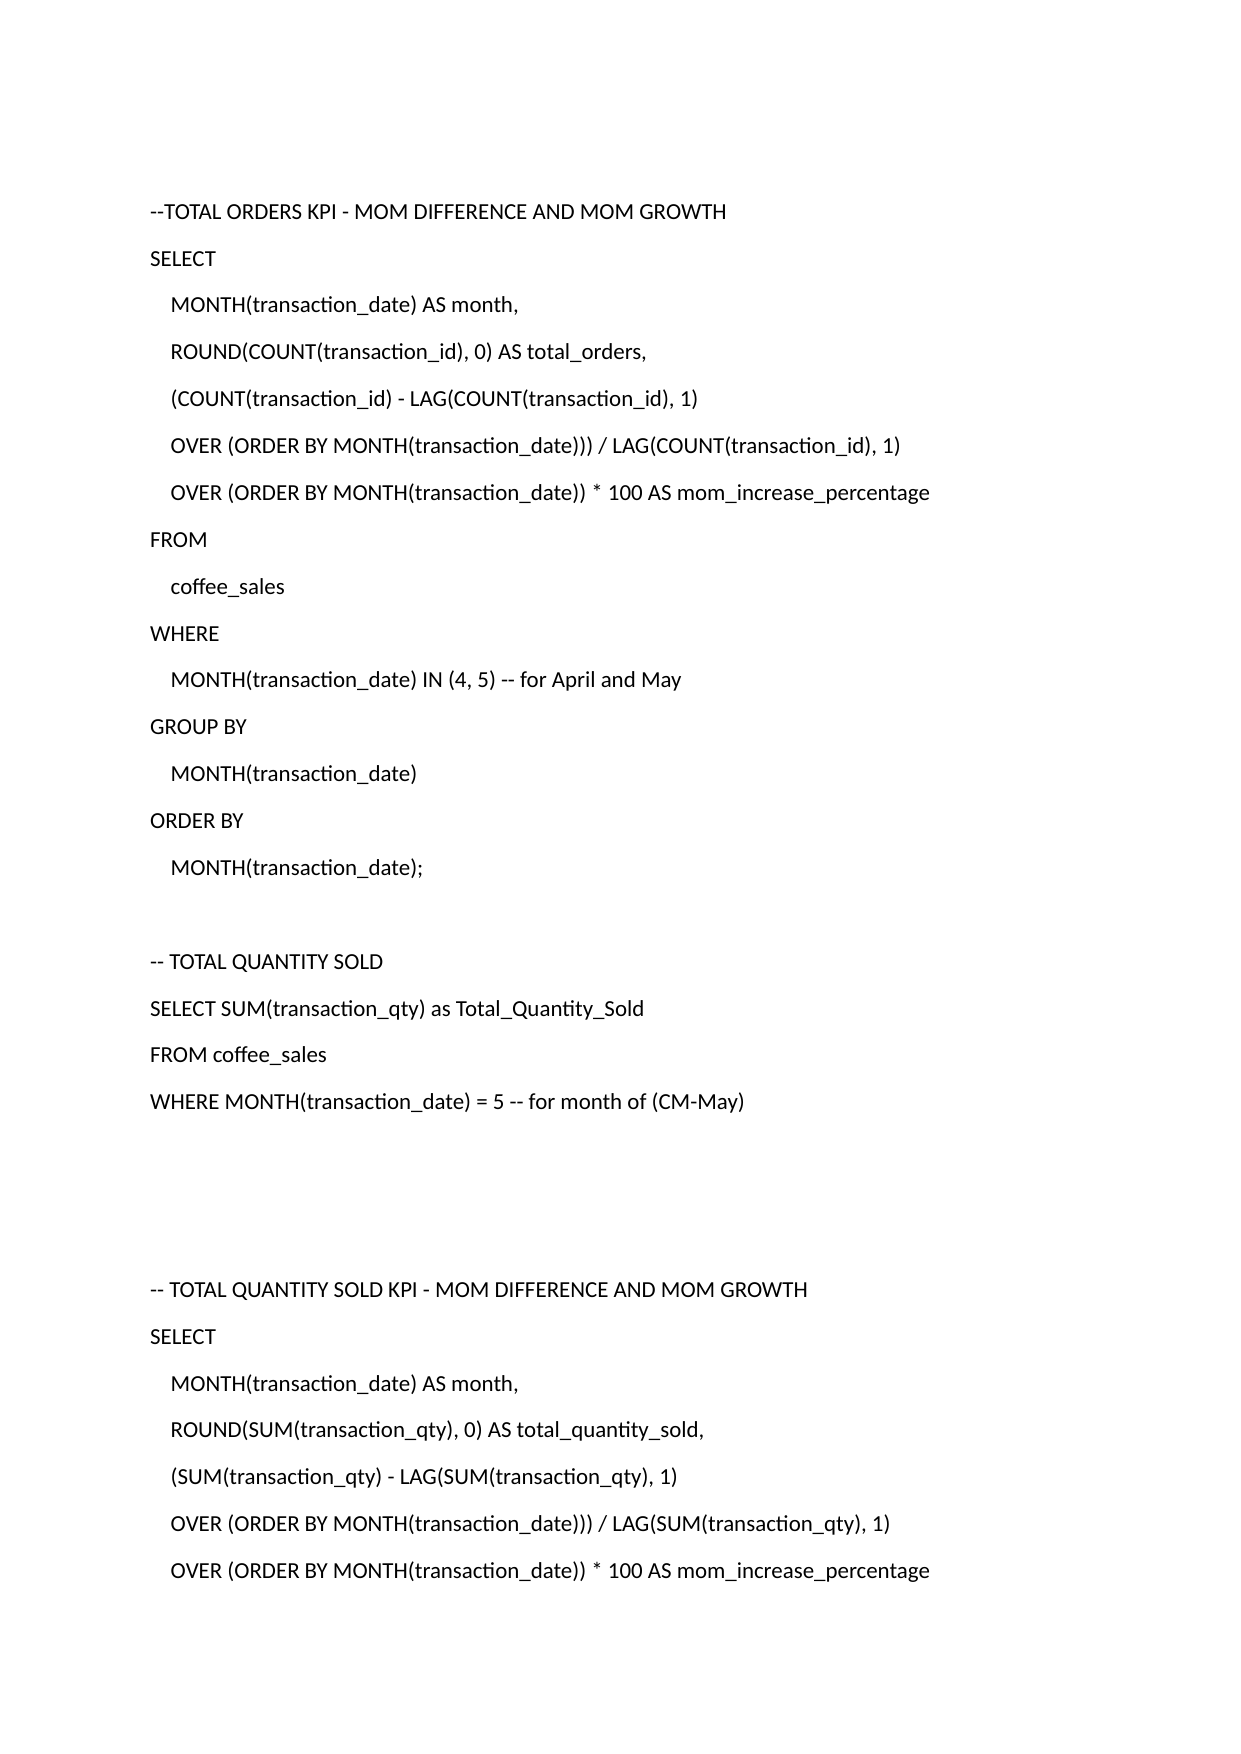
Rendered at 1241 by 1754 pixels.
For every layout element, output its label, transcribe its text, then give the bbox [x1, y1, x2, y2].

text MONTH(transaction_date); [150, 853, 1090, 881]
text OVER (ORDER BY MONTH(transaction_date))) / LAG(SUM(transaction_qty), 1) [150, 1509, 1090, 1537]
text WHERE [150, 619, 1090, 647]
text OVER (ORDER BY MONTH(transaction_date))) / LAG(COUNT(transaction_id), 1) [150, 431, 1090, 459]
text ROUND(SUM(transaction_qty), 0) AS total_quantity_sold, [150, 1416, 1090, 1444]
text OVER (ORDER BY MONTH(transaction_date)) * 100 AS mom_increase_percentage [150, 478, 1090, 506]
text (COUNT(transaction_id) - LAG(COUNT(transaction_id), 1) [150, 384, 1090, 412]
text coffee_sales [150, 572, 1090, 600]
text -- TOTAL QUANTITY SOLD [150, 947, 1090, 975]
text MONTH(transaction_date) AS month, [150, 291, 1090, 319]
text SELECT [150, 244, 1090, 272]
text WHERE MONTH(transaction_date) = 5 -- for month of (CM-May) [150, 1087, 1090, 1116]
text FROM [150, 525, 1090, 553]
text SELECT SUM(transaction_qty) as Total_Quantity_Sold [150, 994, 1090, 1022]
text GROUP BY [150, 712, 1090, 741]
text OVER (ORDER BY MONTH(transaction_date)) * 100 AS mom_increase_percentage [150, 1556, 1090, 1584]
text FROM coffee_sales [150, 1041, 1090, 1069]
text --TOTAL ORDERS KPI - MOM DIFFERENCE AND MOM GROWTH [150, 197, 1090, 225]
text SELECT [150, 1322, 1090, 1350]
text MONTH(transaction_date) IN (4, 5) -- for April and May [150, 666, 1090, 694]
text (SUM(transaction_qty) - LAG(SUM(transaction_qty), 1) [150, 1462, 1090, 1491]
text MONTH(transaction_date) [150, 759, 1090, 787]
text MONTH(transaction_date) AS month, [150, 1369, 1090, 1397]
text -- TOTAL QUANTITY SOLD KPI - MOM DIFFERENCE AND MOM GROWTH [150, 1275, 1090, 1303]
text ROUND(COUNT(transaction_id), 0) AS total_orders, [150, 337, 1090, 366]
text ORDER BY [150, 806, 1090, 834]
